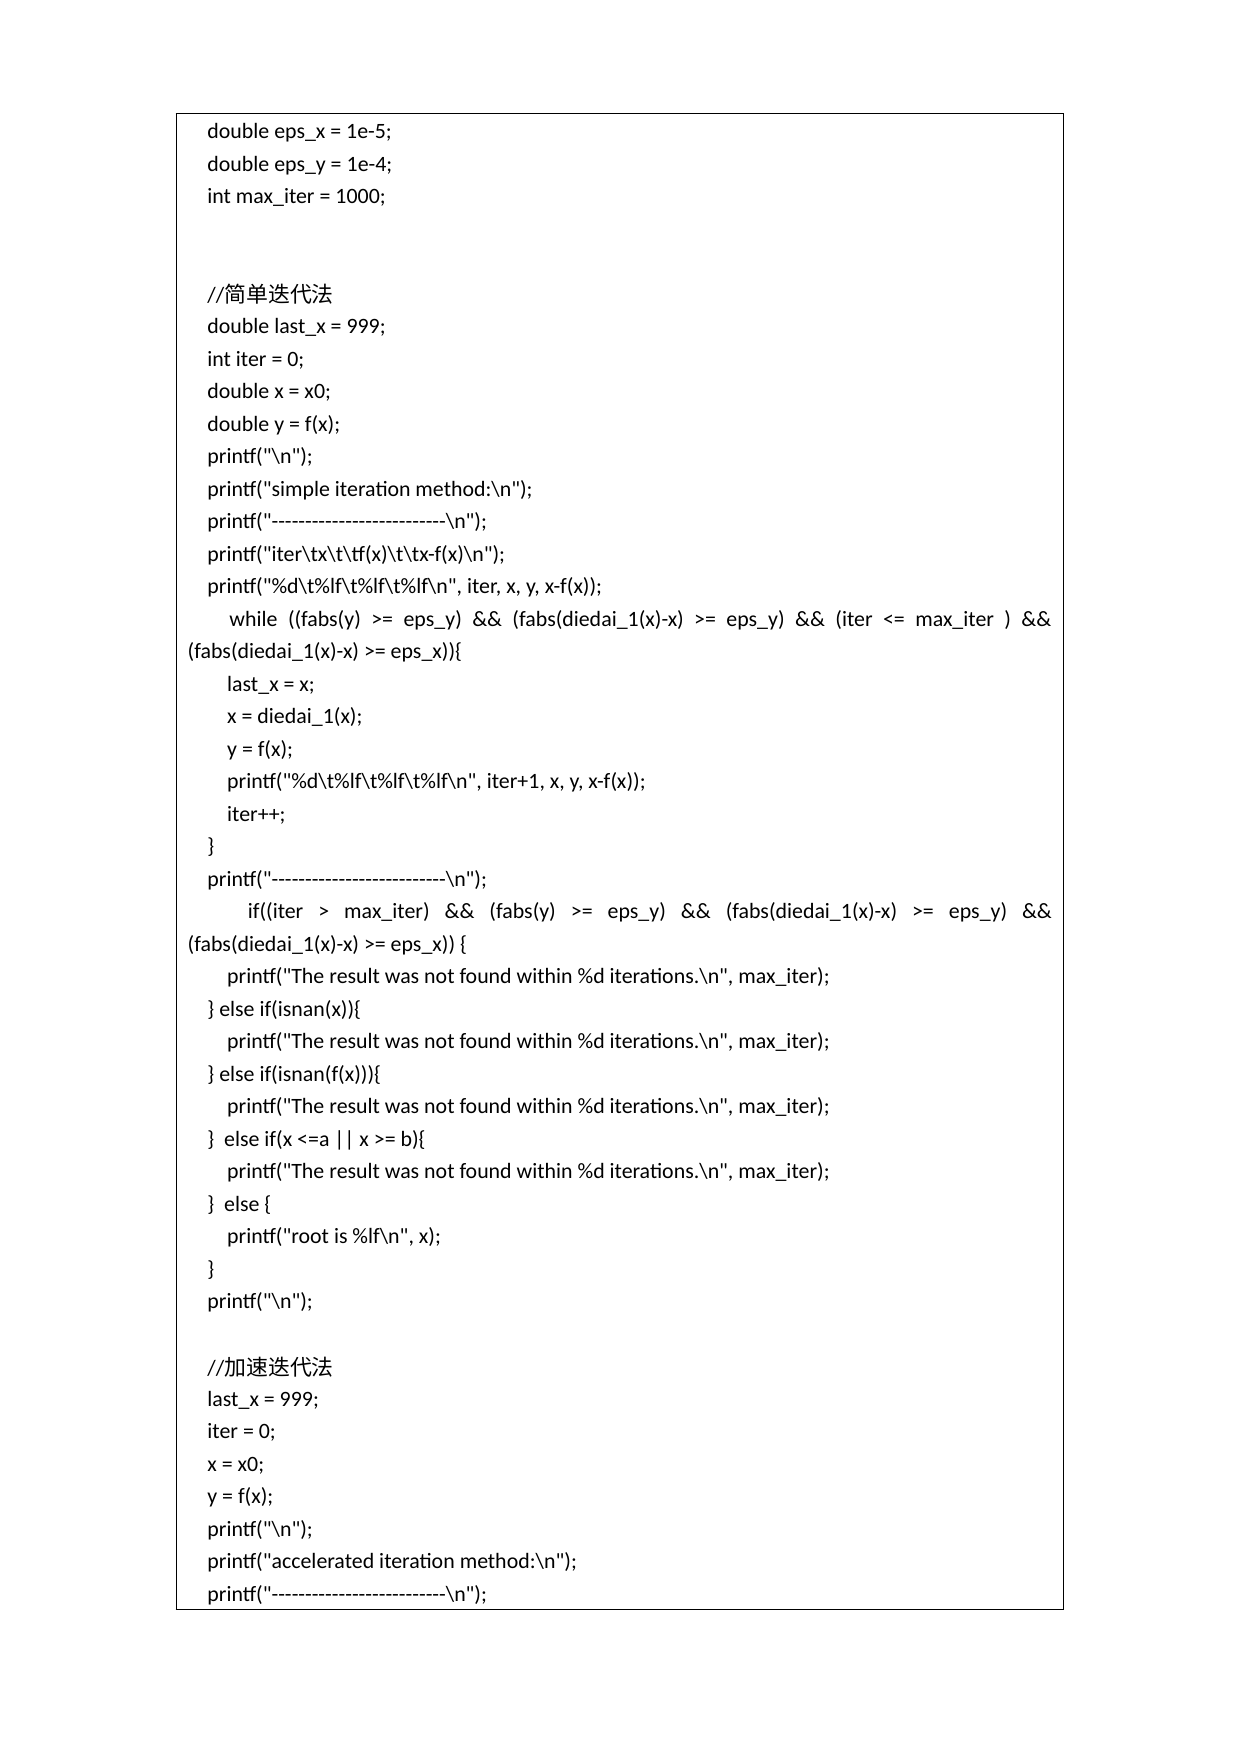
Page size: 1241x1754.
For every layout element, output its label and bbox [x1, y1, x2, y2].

table_cell [177, 114, 1063, 1609]
